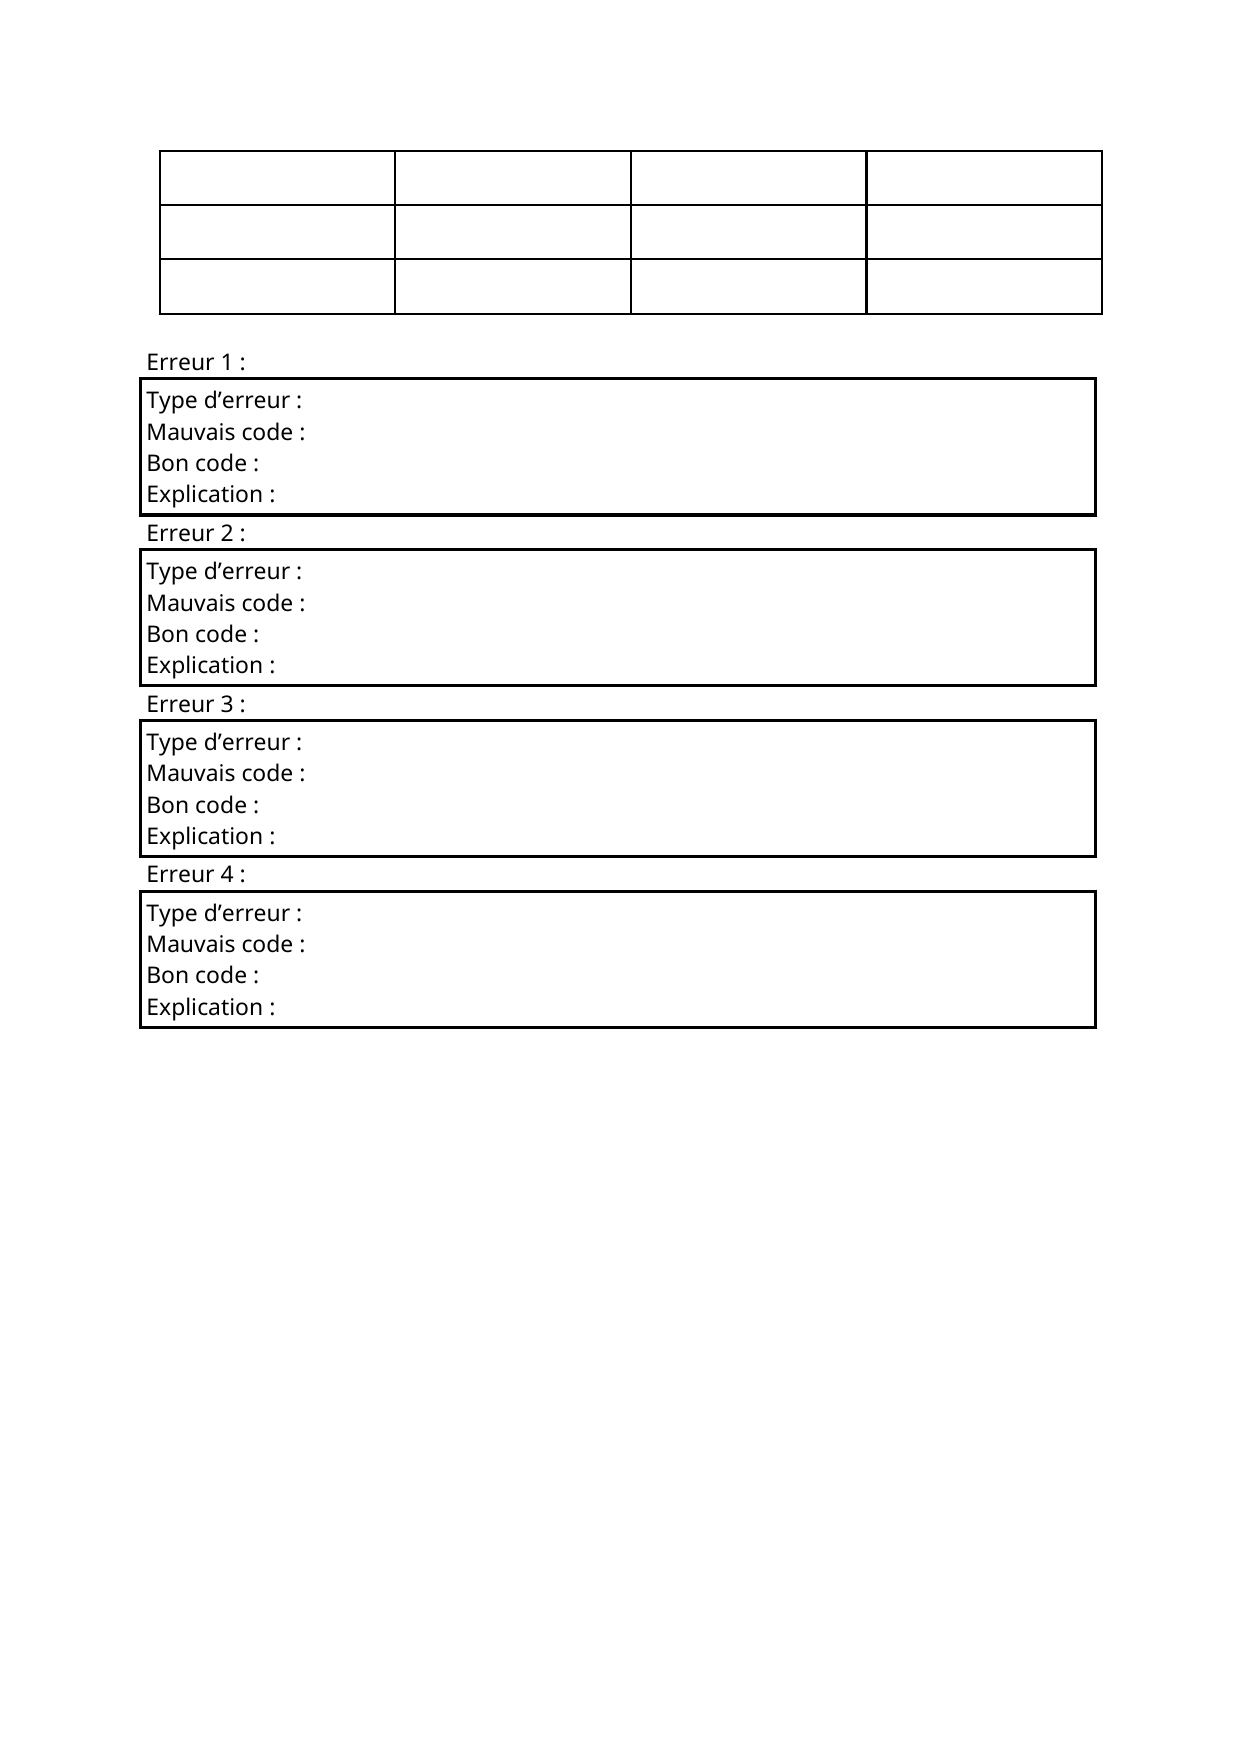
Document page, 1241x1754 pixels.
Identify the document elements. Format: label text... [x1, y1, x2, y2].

text Erreur 2 : [146, 517, 1090, 548]
text Bon code : [142, 781, 1094, 812]
text Mauvais code : [142, 750, 1094, 781]
text Type d’erreur : [142, 380, 1094, 408]
table_cell [396, 260, 630, 312]
text Type d’erreur : [142, 893, 1094, 921]
table_cell [868, 206, 1101, 258]
text Type d’erreur : [142, 551, 1094, 579]
text Explication : [142, 983, 1094, 1026]
text Erreur 3 : [146, 687, 1090, 719]
table_cell [161, 206, 394, 258]
table_cell [632, 206, 865, 258]
text Mauvais code : [142, 921, 1094, 952]
table_cell [868, 260, 1101, 312]
table_cell [396, 152, 630, 204]
table_cell [632, 260, 865, 312]
table_cell [396, 206, 630, 258]
table_cell [868, 152, 1101, 204]
text Bon code : [142, 439, 1094, 471]
text Bon code : [142, 952, 1094, 983]
text Erreur 1 : [146, 346, 1090, 377]
table_cell [161, 260, 394, 312]
text Type d’erreur : [142, 722, 1094, 750]
text Explication : [142, 471, 1094, 513]
text Mauvais code : [142, 579, 1094, 610]
text Explication : [142, 642, 1094, 684]
text Mauvais code : [142, 408, 1094, 439]
text Bon code : [142, 610, 1094, 642]
table_cell [161, 152, 394, 204]
table_cell [632, 152, 865, 204]
text Explication : [142, 812, 1094, 855]
text Erreur 4 : [146, 858, 1090, 889]
